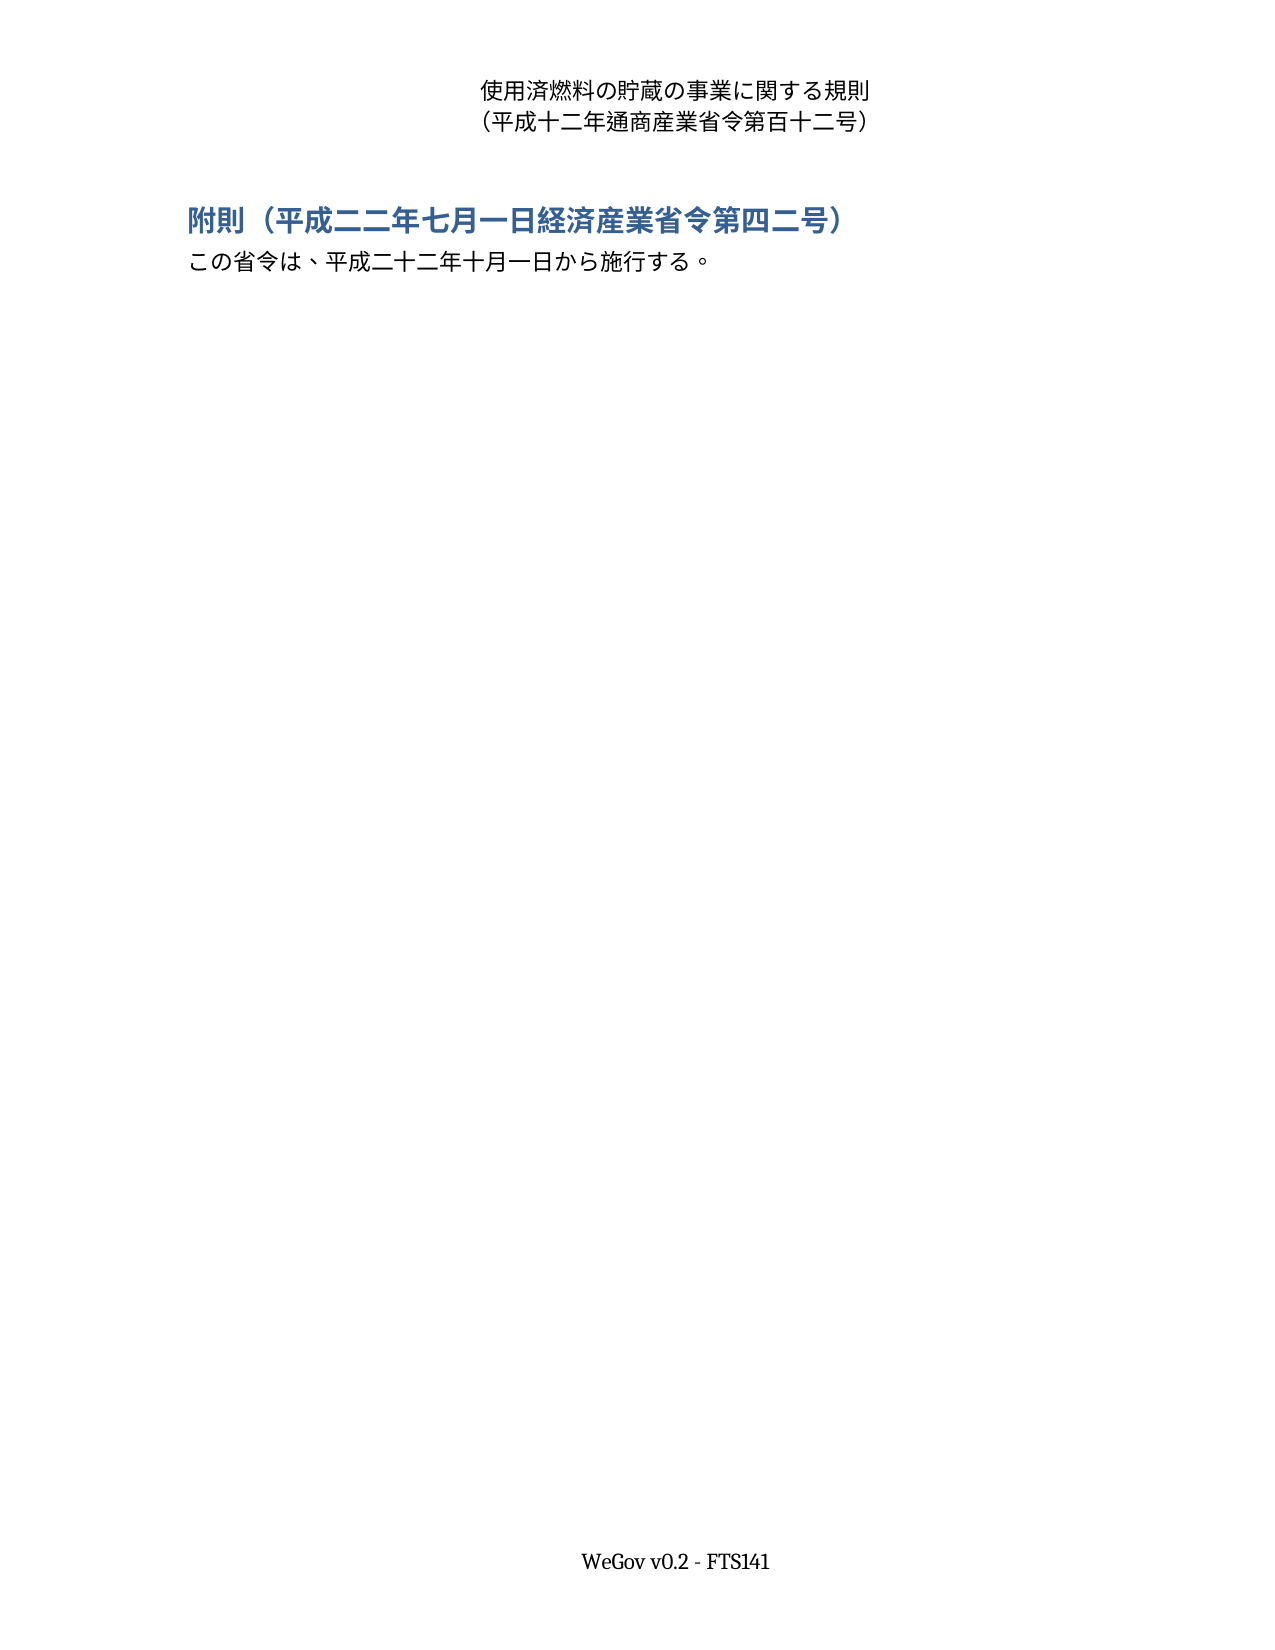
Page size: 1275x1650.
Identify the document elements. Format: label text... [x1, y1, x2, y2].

text この省令は、平成二十二年十月一日から施行する。 [187, 246, 1087, 277]
subtitle 附則（平成二二年七月一日経済産業省令第四二号） [187, 200, 1087, 240]
